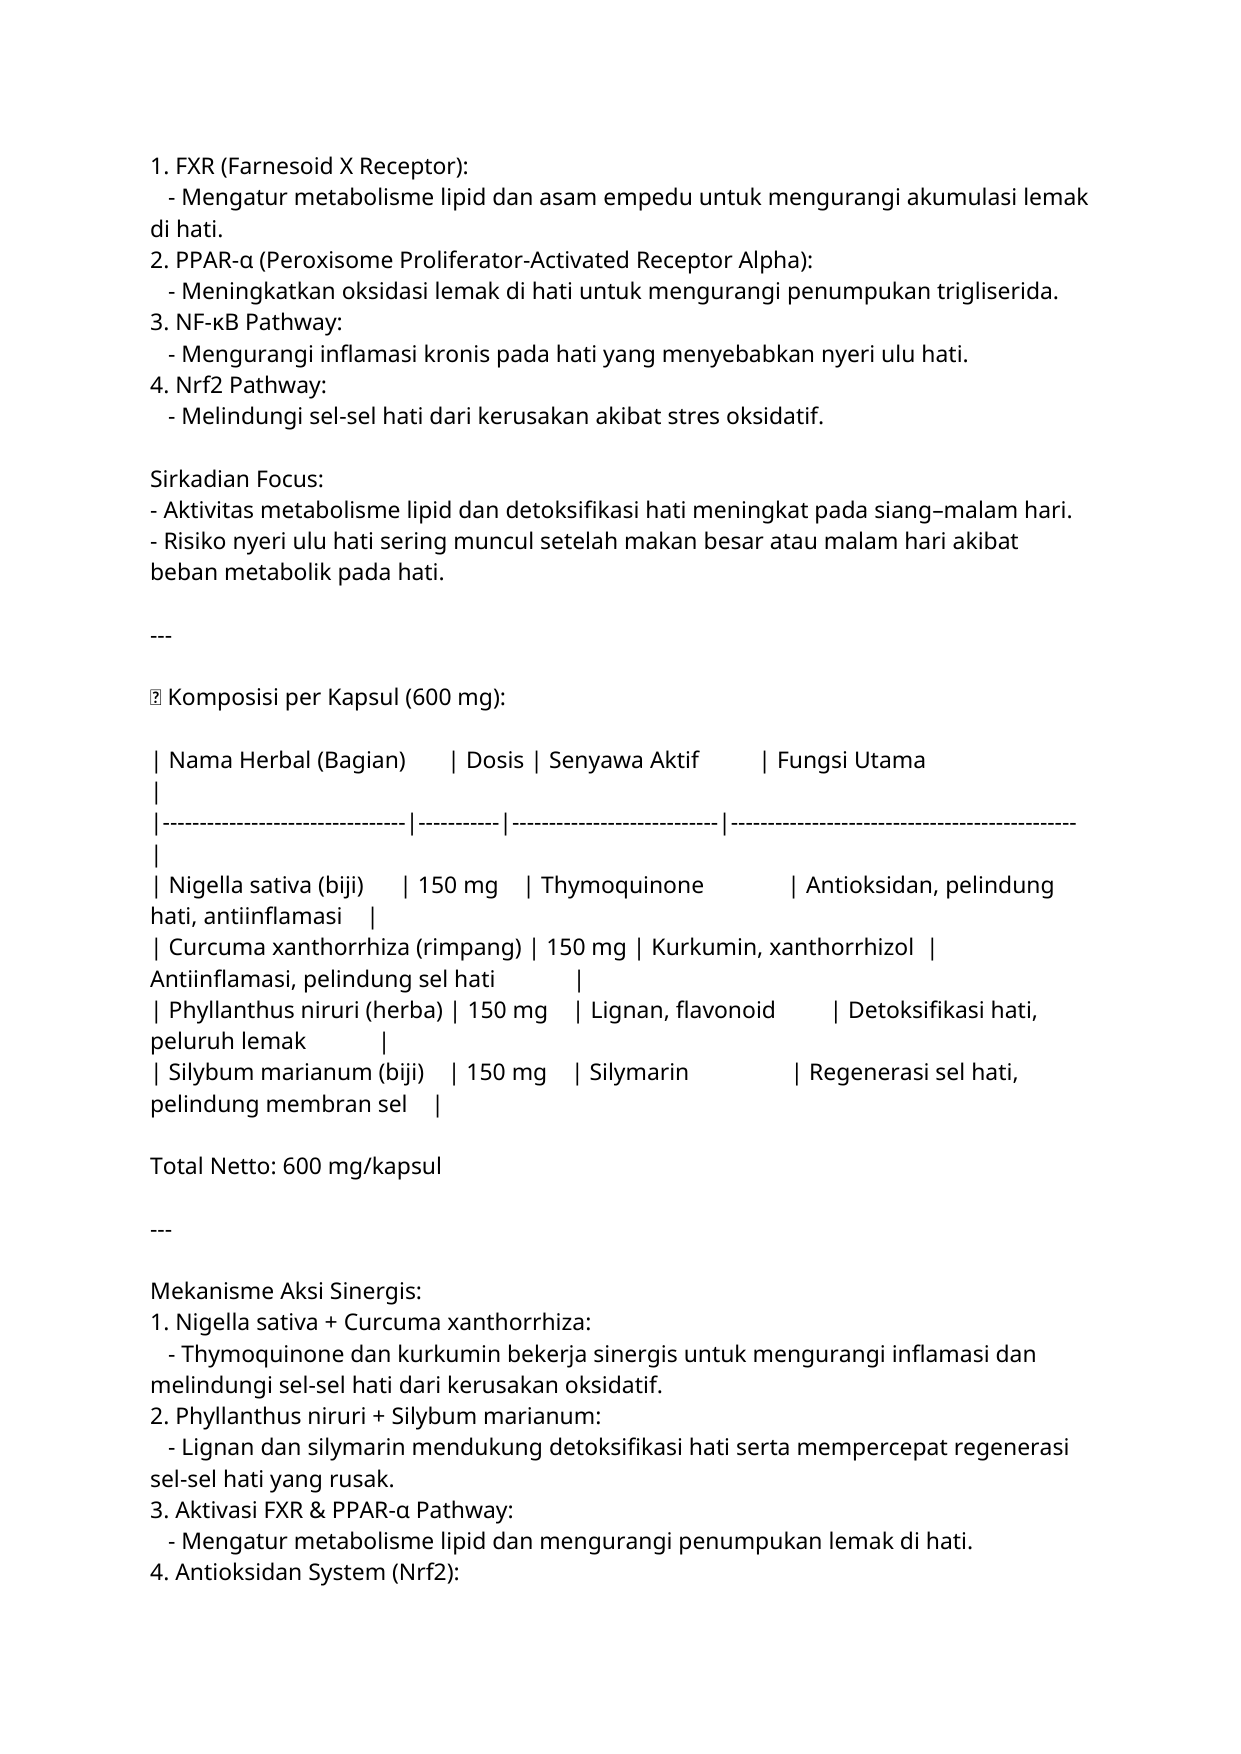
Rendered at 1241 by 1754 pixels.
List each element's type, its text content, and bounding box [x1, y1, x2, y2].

text 1. Nigella sativa + Curcuma xanthorrhiza: [150, 1306, 1090, 1337]
text 2. Phyllanthus niruri + Silybum marianum: [150, 1400, 1090, 1431]
text - Mengurangi inflamasi kronis pada hati yang menyebabkan nyeri ulu hati. [150, 337, 1090, 369]
text | Nama Herbal (Bagian) | Dosis | Senyawa Aktif | Fungsi Utama | [150, 744, 1090, 806]
text | Curcuma xanthorrhiza (rimpang) | 150 mg | Kurkumin, xanthorrhizol | Antiinflamasi, pelindung sel hati | [150, 931, 1090, 994]
text - Thymoquinone dan kurkumin bekerja sinergis untuk mengurangi inflamasi dan melindungi sel-sel hati dari kerusakan oksidatif. [150, 1337, 1090, 1400]
text |---------------------------------|-----------|----------------------------|-----------------------------------------------| [150, 806, 1090, 869]
text 2. PPAR-α (Peroxisome Proliferator-Activated Receptor Alpha): [150, 244, 1090, 275]
text | Phyllanthus niruri (herba) | 150 mg | Lignan, flavonoid | Detoksifikasi hati, peluruh lemak | [150, 994, 1090, 1056]
text 🌿 Komposisi per Kapsul (600 mg): [150, 681, 1090, 712]
text - Lignan dan silymarin mendukung detoksifikasi hati serta mempercepat regenerasi sel-sel hati yang rusak. [150, 1431, 1090, 1494]
text 3. NF-κB Pathway: [150, 306, 1090, 337]
text - Aktivitas metabolisme lipid dan detoksifikasi hati meningkat pada siang–malam hari. [150, 494, 1090, 525]
text - Risiko nyeri ulu hati sering muncul setelah makan besar atau malam hari akibat beban metabolik pada hati. [150, 525, 1090, 587]
text - Meningkatkan oksidasi lemak di hati untuk mengurangi penumpukan trigliserida. [150, 275, 1090, 306]
text Total Netto: 600 mg/kapsul [150, 1150, 1090, 1181]
text --- [150, 619, 1090, 650]
text | Nigella sativa (biji) | 150 mg | Thymoquinone | Antioksidan, pelindung hati, antiinflamasi | [150, 869, 1090, 931]
text | Silybum marianum (biji) | 150 mg | Silymarin | Regenerasi sel hati, pelindung membran sel | [150, 1056, 1090, 1119]
text 1. FXR (Farnesoid X Receptor): [150, 150, 1090, 181]
text - Mengatur metabolisme lipid dan asam empedu untuk mengurangi akumulasi lemak di hati. [150, 181, 1090, 244]
text 3. Aktivasi FXR & PPAR-α Pathway: [150, 1494, 1090, 1525]
text --- [150, 1212, 1090, 1244]
text Mekanisme Aksi Sinergis: [150, 1275, 1090, 1306]
text - Melindungi sel-sel hati dari kerusakan akibat stres oksidatif. [150, 400, 1090, 431]
text - Mengatur metabolisme lipid dan mengurangi penumpukan lemak di hati. [150, 1525, 1090, 1556]
text 4. Antioksidan System (Nrf2): [150, 1556, 1090, 1587]
text 4. Nrf2 Pathway: [150, 369, 1090, 400]
text Sirkadian Focus: [150, 462, 1090, 494]
